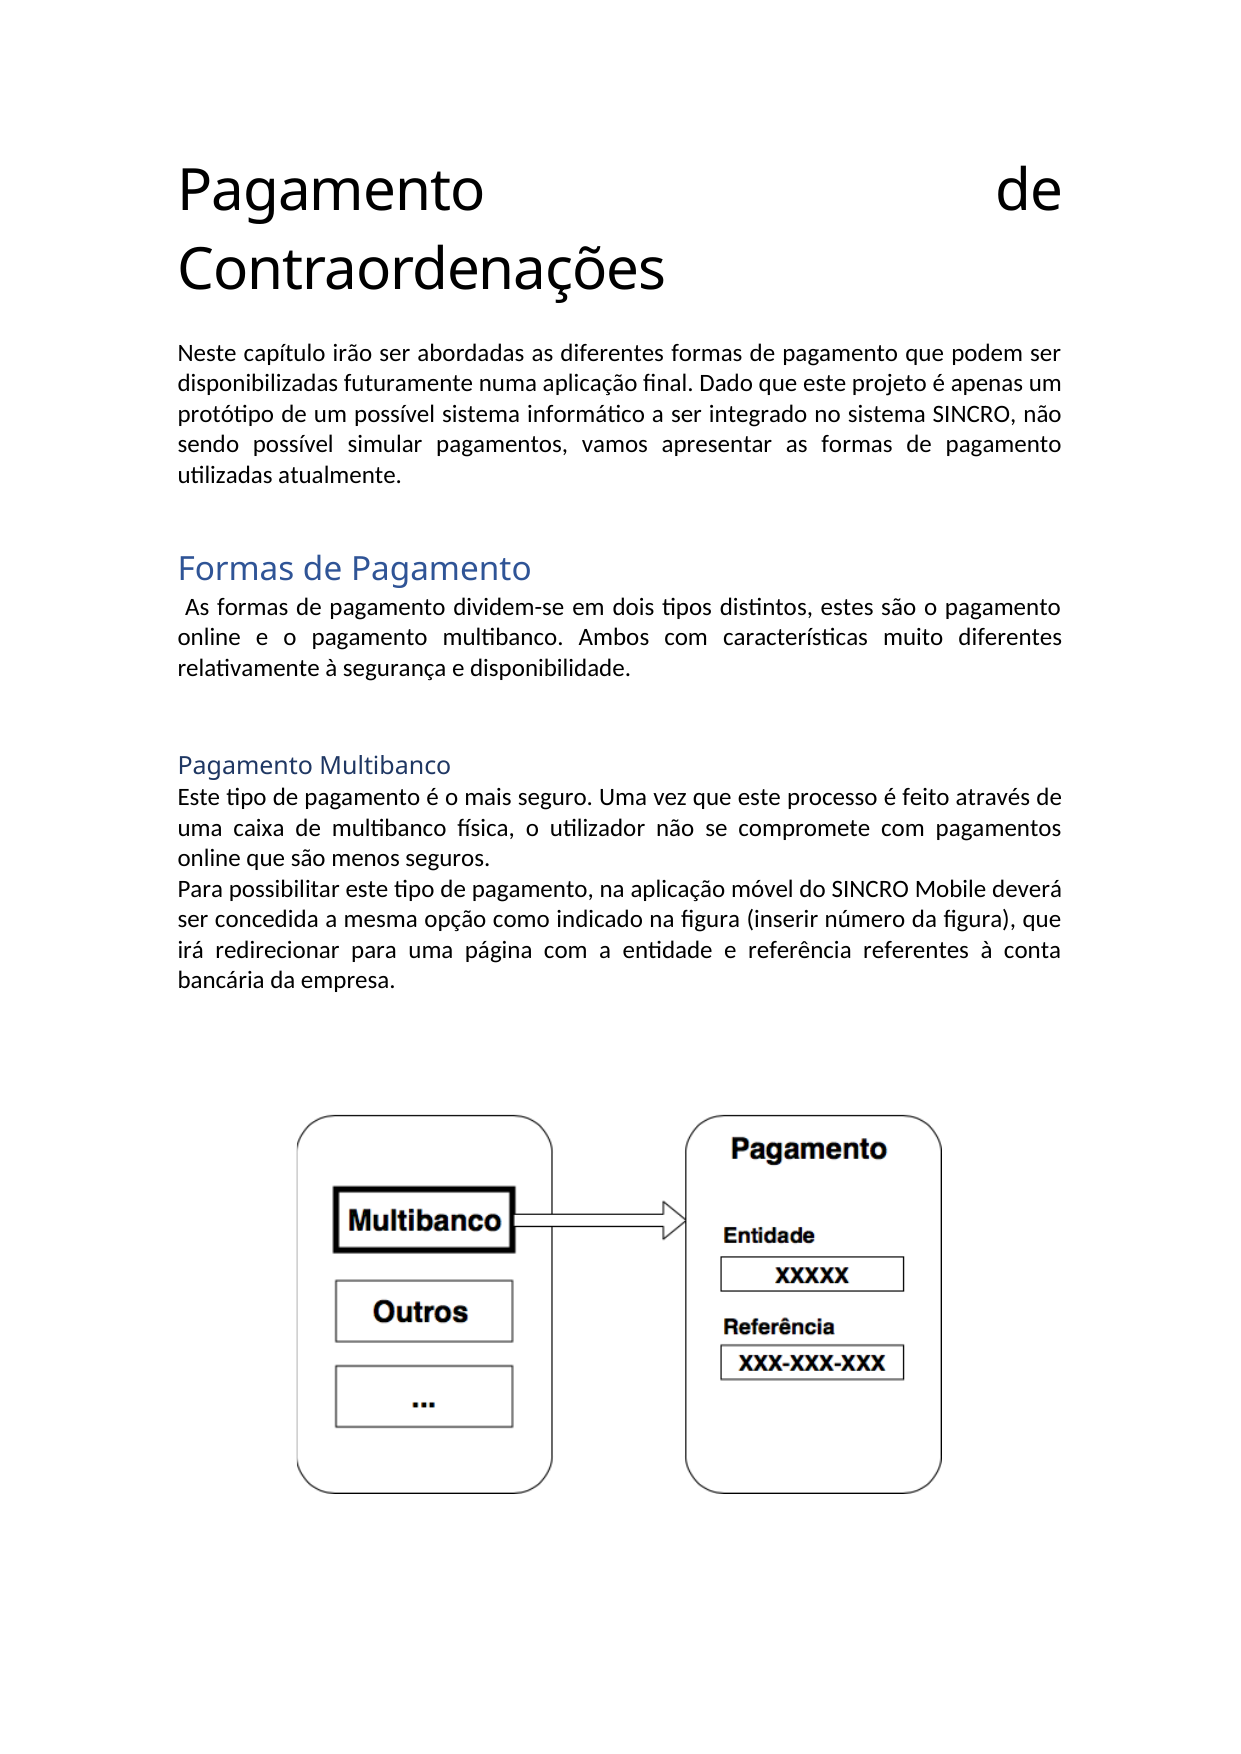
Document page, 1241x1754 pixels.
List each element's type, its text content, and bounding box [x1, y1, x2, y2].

subtitle Formas de Pagamento [177, 545, 1063, 591]
text Neste capítulo irão ser abordadas as diferentes formas de pagamento que podem ser disponibilizadas futuramente numa aplicação final. Dado que este projeto é apenas um protótipo de um possível sistema informático a ser integrado no sistema SINCRO, não sendo possível simular pagamentos, vamos apresentar as formas de pagamento utilizadas atualmente. [177, 337, 1063, 490]
text Este tipo de pagamento é o mais seguro. Uma vez que este processo é feito através de uma caixa de multibanco física, o utilizador não se compromete com pagamentos online que são menos seguros. [177, 781, 1063, 873]
text As formas de pagamento dividem-se em dois tipos distintos, estes são o pagamento online e o pagamento multibanco. Ambos com características muito diferentes relativamente à segurança e disponibilidade. [177, 591, 1063, 682]
text Para possibilitar este tipo de pagamento, na aplicação móvel do SINCRO Mobile deverá ser concedida a mesma opção como indicado na figura (inserir número da figura), que irá redirecionar para uma página com a entidade e referência referentes à conta bancária da empresa. [177, 873, 1063, 995]
title Pagamento de Contraordenações [177, 148, 1063, 307]
subtitle Pagamento Multibanco [177, 747, 1063, 781]
picture [296, 1109, 942, 1494]
